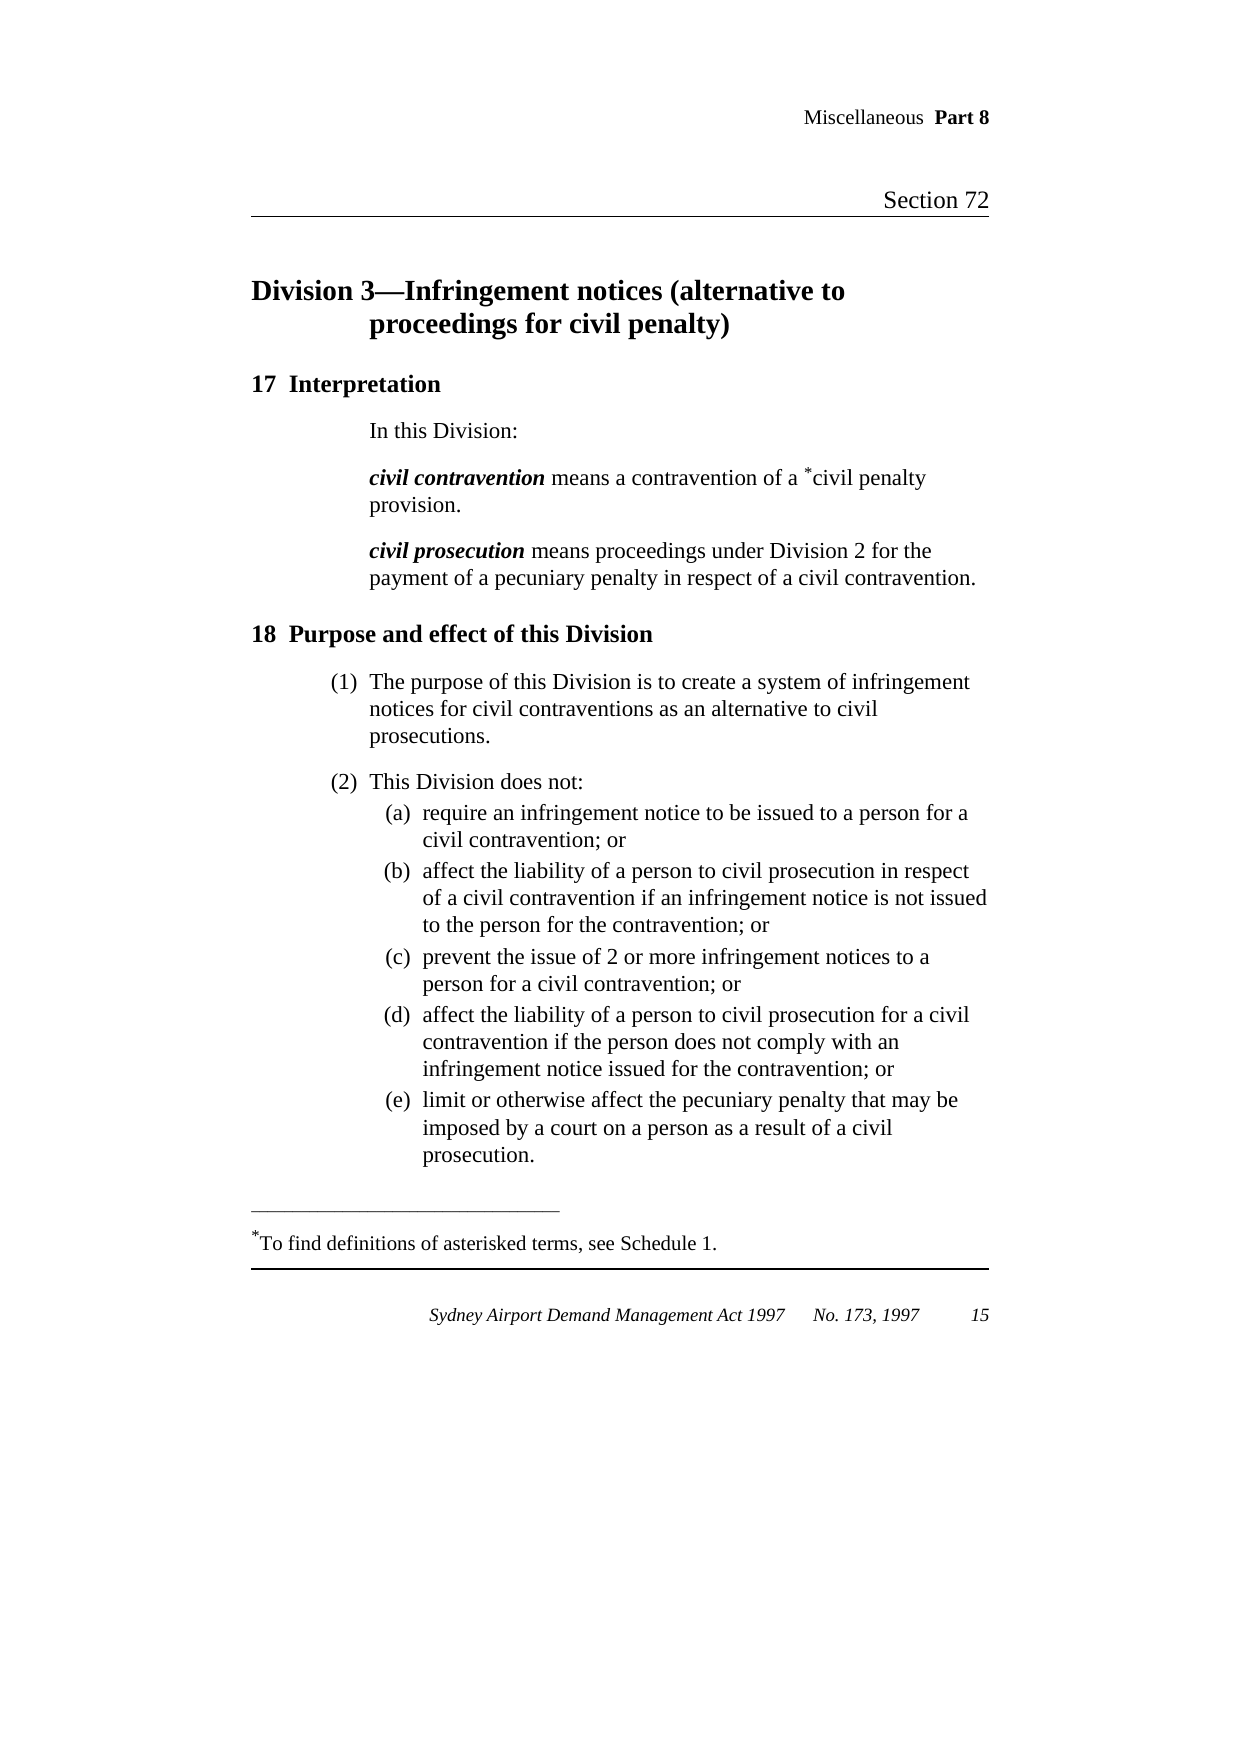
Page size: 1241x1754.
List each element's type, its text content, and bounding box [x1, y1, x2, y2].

text In this Division: [251, 417, 989, 444]
subtitle 17 Interpretation [251, 369, 989, 398]
text (1) The purpose of this Division is to create a system of infringement notices for civil contraventions as an alternative to civil prosecutions. [251, 667, 989, 748]
subtitle Division 3—Infringement notices (alternative to proceedings for civil penalty) [251, 273, 989, 340]
text (c) prevent the issue of 2 or more infringement notices to a person for a civil contravention; or [251, 942, 989, 996]
text civil contravention means a contravention of a *civil penalty provision. [369, 463, 989, 517]
text (b) affect the liability of a person to civil prosecution in respect of a civil contravention if an infringement notice is not issued to the person for the contravention; or [251, 857, 989, 938]
subtitle 18 Purpose and effect of this Division [251, 619, 989, 648]
text (d) affect the liability of a person to civil prosecution for a civil contravention if the person does not comply with an infringement notice issued for the contravention; or [251, 1000, 989, 1082]
text (a) require an infringement notice to be issued to a person for a civil contravention; or [251, 798, 989, 852]
text (e) limit or otherwise affect the pecuniary penalty that may be imposed by a court on a person as a result of a civil prosecution. [251, 1086, 989, 1167]
text civil prosecution means proceedings under Division 2 for the payment of a pecuniary penalty in respect of a civil contravention. [369, 536, 989, 590]
text (2) This Division does not: [251, 767, 989, 794]
